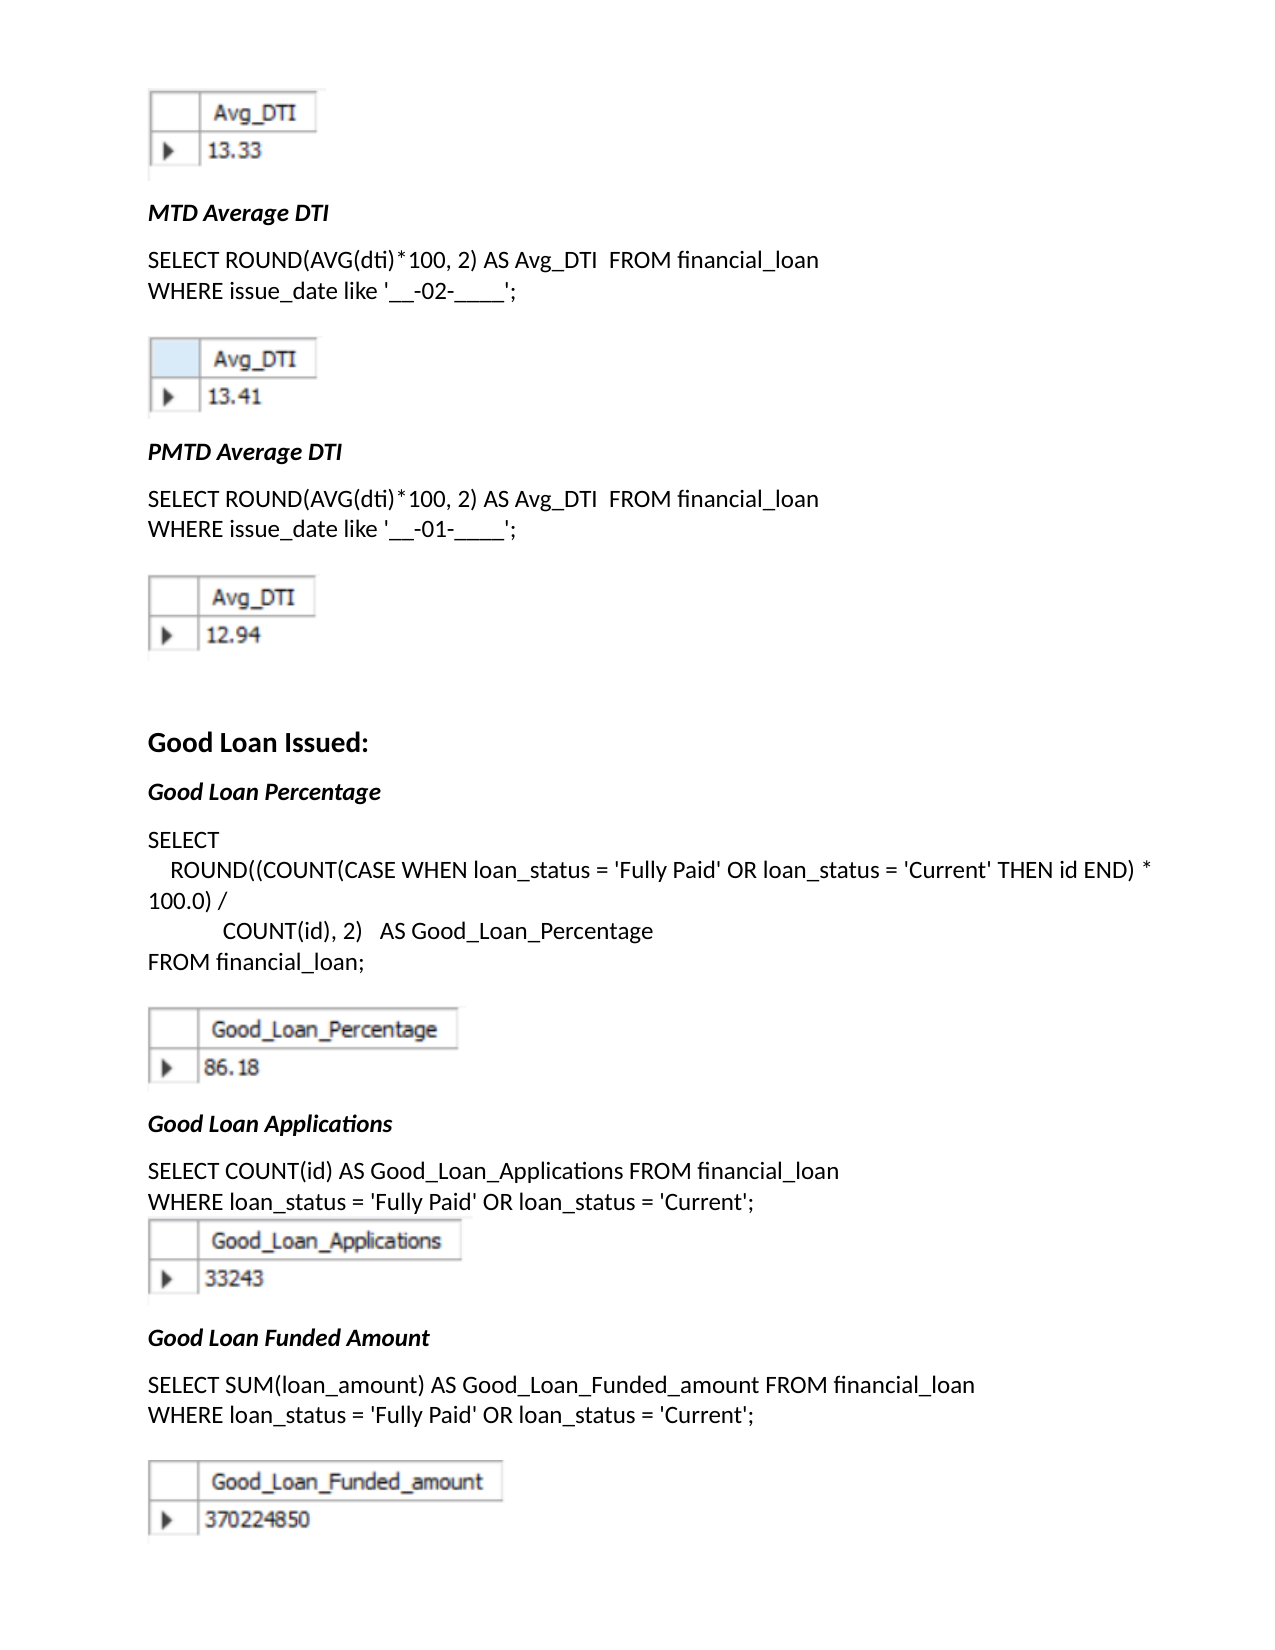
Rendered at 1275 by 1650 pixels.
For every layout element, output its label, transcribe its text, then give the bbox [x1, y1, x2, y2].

text WHERE loan_status = 'Fully Paid' OR loan_status = 'Current'; [148, 1186, 1186, 1216]
picture [147, 1006, 467, 1092]
picture [147, 88, 326, 181]
text COUNT(id), 2) AS Good_Loan_Percentage [148, 915, 1186, 946]
text WHERE loan_status = 'Fully Paid' OR loan_status = 'Current'; [148, 1399, 1186, 1430]
text ROUND((COUNT(CASE WHEN loan_status = 'Fully Paid' OR loan_status = 'Current' THEN id END) * 100.0) / [148, 854, 1186, 915]
text SELECT SUM(loan_amount) AS Good_Loan_Funded_amount FROM financial_loan [148, 1369, 1186, 1399]
text SELECT ROUND(AVG(dti)*100, 2) AS Avg_DTI FROM financial_loan [148, 245, 1186, 275]
picture [147, 1460, 506, 1544]
text MTD Average DTI [148, 197, 1186, 228]
picture [147, 1216, 473, 1306]
text WHERE issue_date like '__-01-____'; [148, 513, 1186, 544]
text Good Loan Applications [148, 1108, 1186, 1138]
text SELECT COUNT(id) AS Good_Loan_Applications FROM financial_loan [148, 1155, 1186, 1186]
text WHERE issue_date like '__-02-____'; [148, 275, 1186, 306]
text Good Loan Funded Amount [148, 1322, 1186, 1352]
text Good Loan Percentage [148, 777, 1186, 807]
text PMTD Average DTI [148, 436, 1186, 466]
text FROM financial_loan; [148, 946, 1186, 976]
picture [147, 574, 320, 661]
text Good Loan Issued: [148, 724, 1186, 760]
text SELECT ROUND(AVG(dti)*100, 2) AS Avg_DTI FROM financial_loan [148, 483, 1186, 513]
text SELECT [148, 824, 1186, 854]
picture [147, 336, 323, 419]
